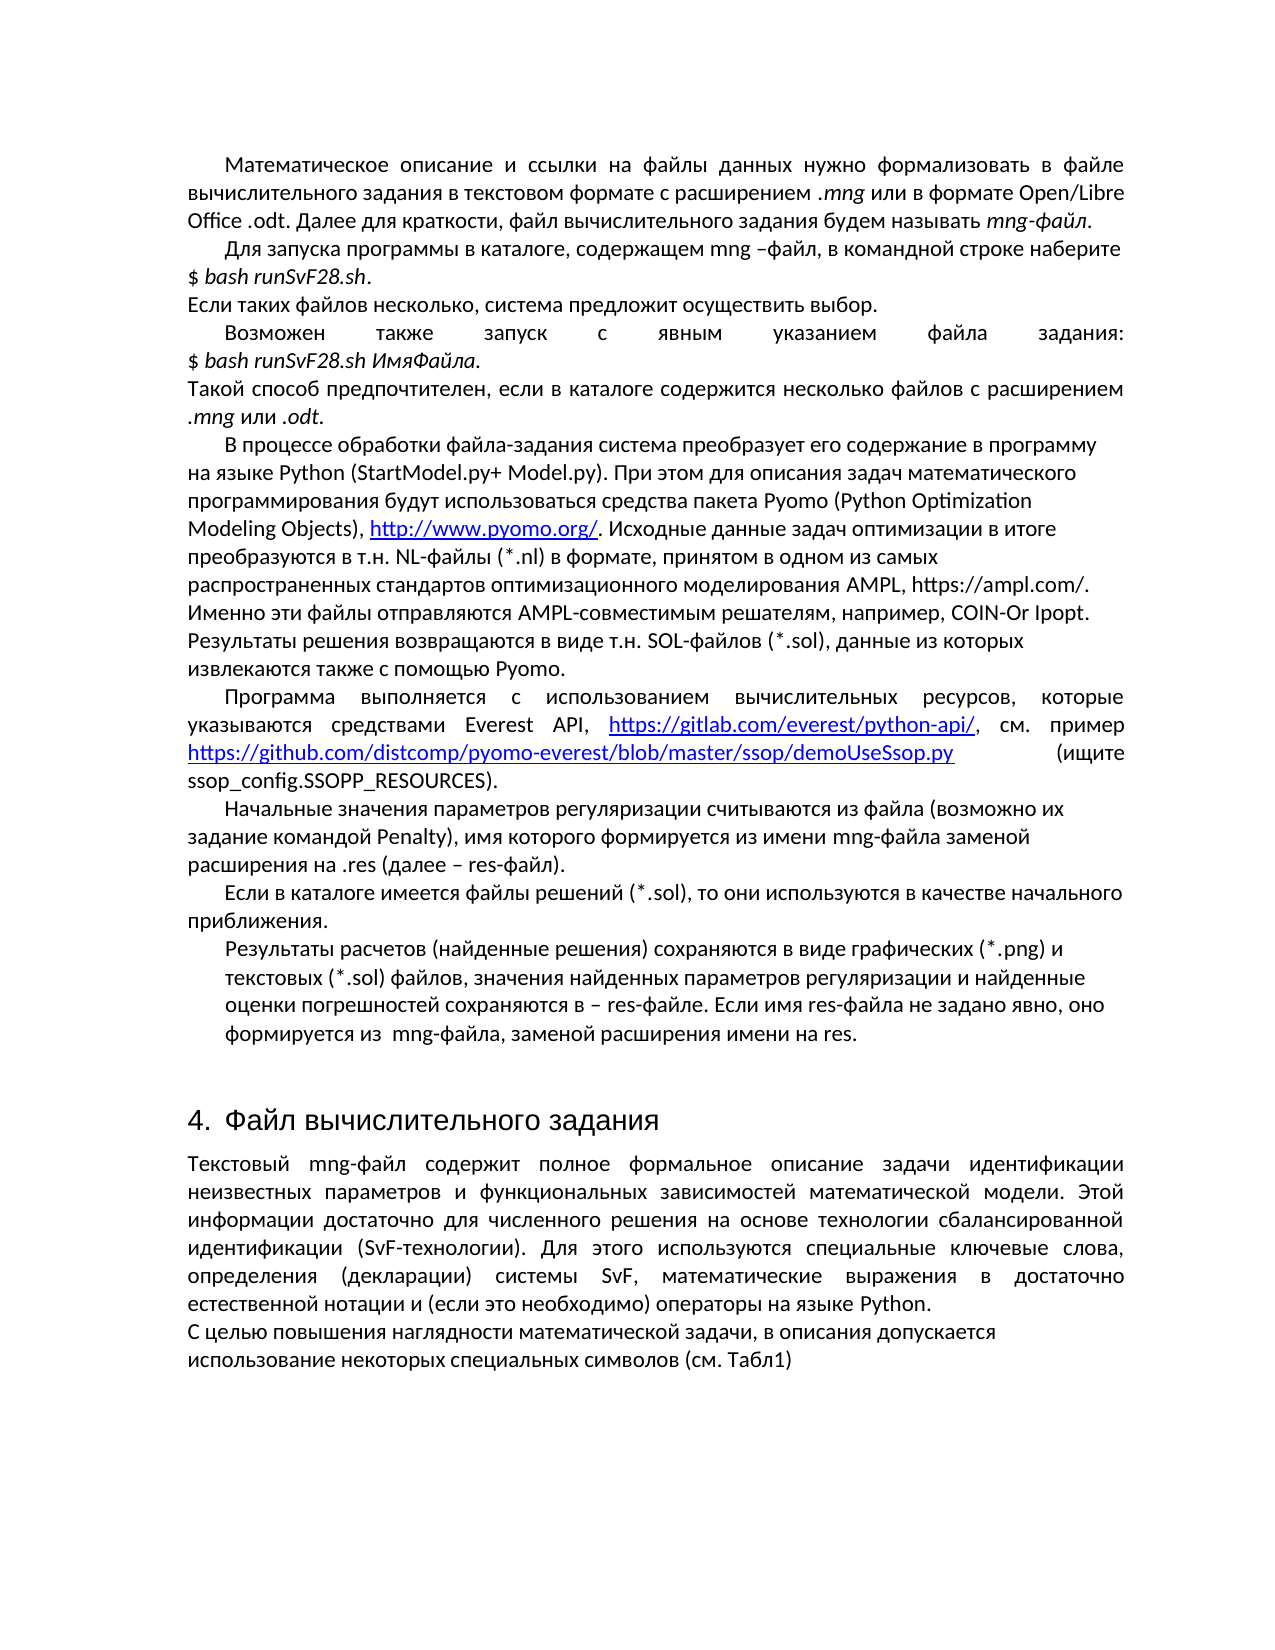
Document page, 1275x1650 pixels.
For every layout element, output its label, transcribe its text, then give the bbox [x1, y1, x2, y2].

text Начальные значения параметров регуляризации считываются из файла (возможно их задание командой Penalty), имя которого формируется из имени mng-файла заменой расширения на .res (далее – res-файл). [187, 794, 1125, 878]
text Если в каталоге имеется файлы решений (*.sol), то они используются в качестве начального приближения. [187, 878, 1125, 934]
text В процессе обработки файла-задания система преобразует его содержание в программу на языке Python (StartModel.py+ Model.py). При этом для описания задач математического программирования будут использоваться средства пакета Pyomo (Python Optimization Modeling Objects), http://www.pyomo.org/. Исходные данные задач оптимизации в итоге преобразуются в т.н. NL-файлы (*.nl) в формате, принятом в одном из самых распространенных стандартов оптимизационного моделирования AMPL, https://ampl.com/. Именно эти файлы отправляются AMPL-совместимым решателям, например, COIN-Or Ipopt. Результаты решения возвращаются в виде т.н. SOL-файлов (*.sol), данные из которых извлекаются также с помощью Pyomo. [187, 430, 1125, 682]
text Результаты расчетов (найденные решения) сохраняются в виде графических (*.png) и текстовых (*.sol) файлов, значения найденных параметров регуляризации и найденные оценки погрешностей сохраняются в – res-файле. Если имя res-файла не задано явно, оно формируется из mng-файла, заменой расширения имени на res. [225, 934, 1125, 1047]
text Текстовый mng-файл содержит полное формальное описание задачи идентификации неизвестных параметров и функциональных зависимостей математической модели. Этой информации достаточно для численного решения на основе технологии сбалансированной идентификации (SvF-технологии). Для этого используются специальные ключевые слова, определения (декларации) системы SvF, математические выражения в достаточно естественной нотации и (если это необходимо) операторы на языке Python. [187, 1149, 1125, 1317]
text Математическое описание и ссылки на файлы данных нужно формализовать в файле вычислительного задания в текстовом формате с расширением .mng или в формате Open/Libre Office .odt. Далее для краткости, файл вычислительного задания будем называть mng-файл. [187, 150, 1125, 234]
text С целью повышения наглядности математической задачи, в описания допускается использование некоторых специальных символов (см. Табл1) [187, 1317, 1125, 1373]
list Файл вычислительного задания [187, 1103, 1125, 1136]
text Для запуска программы в каталоге, содержащем mng –файл, в командной строке наберите $ bash runSvF28.sh. Если таких файлов несколько, система предложит осуществить выбор. [187, 234, 1125, 318]
text Программа выполняется с использованием вычислительных ресурсов, которые указываются средствами Everest API, https://gitlab.com/everest/python-api/, см. пример https://github.com/distcomp/pyomo-everest/blob/master/ssop/demoUseSsop.py (ищите ssop_config.SSOPP_RESOURCES). [187, 682, 1125, 794]
text Возможен также запуск с явным указанием файла задания: $ bash runSvF28.sh ИмяФайла. Такой способ предпочтителен, если в каталоге содержится несколько файлов с расширением .mng или .odt. [187, 318, 1125, 430]
